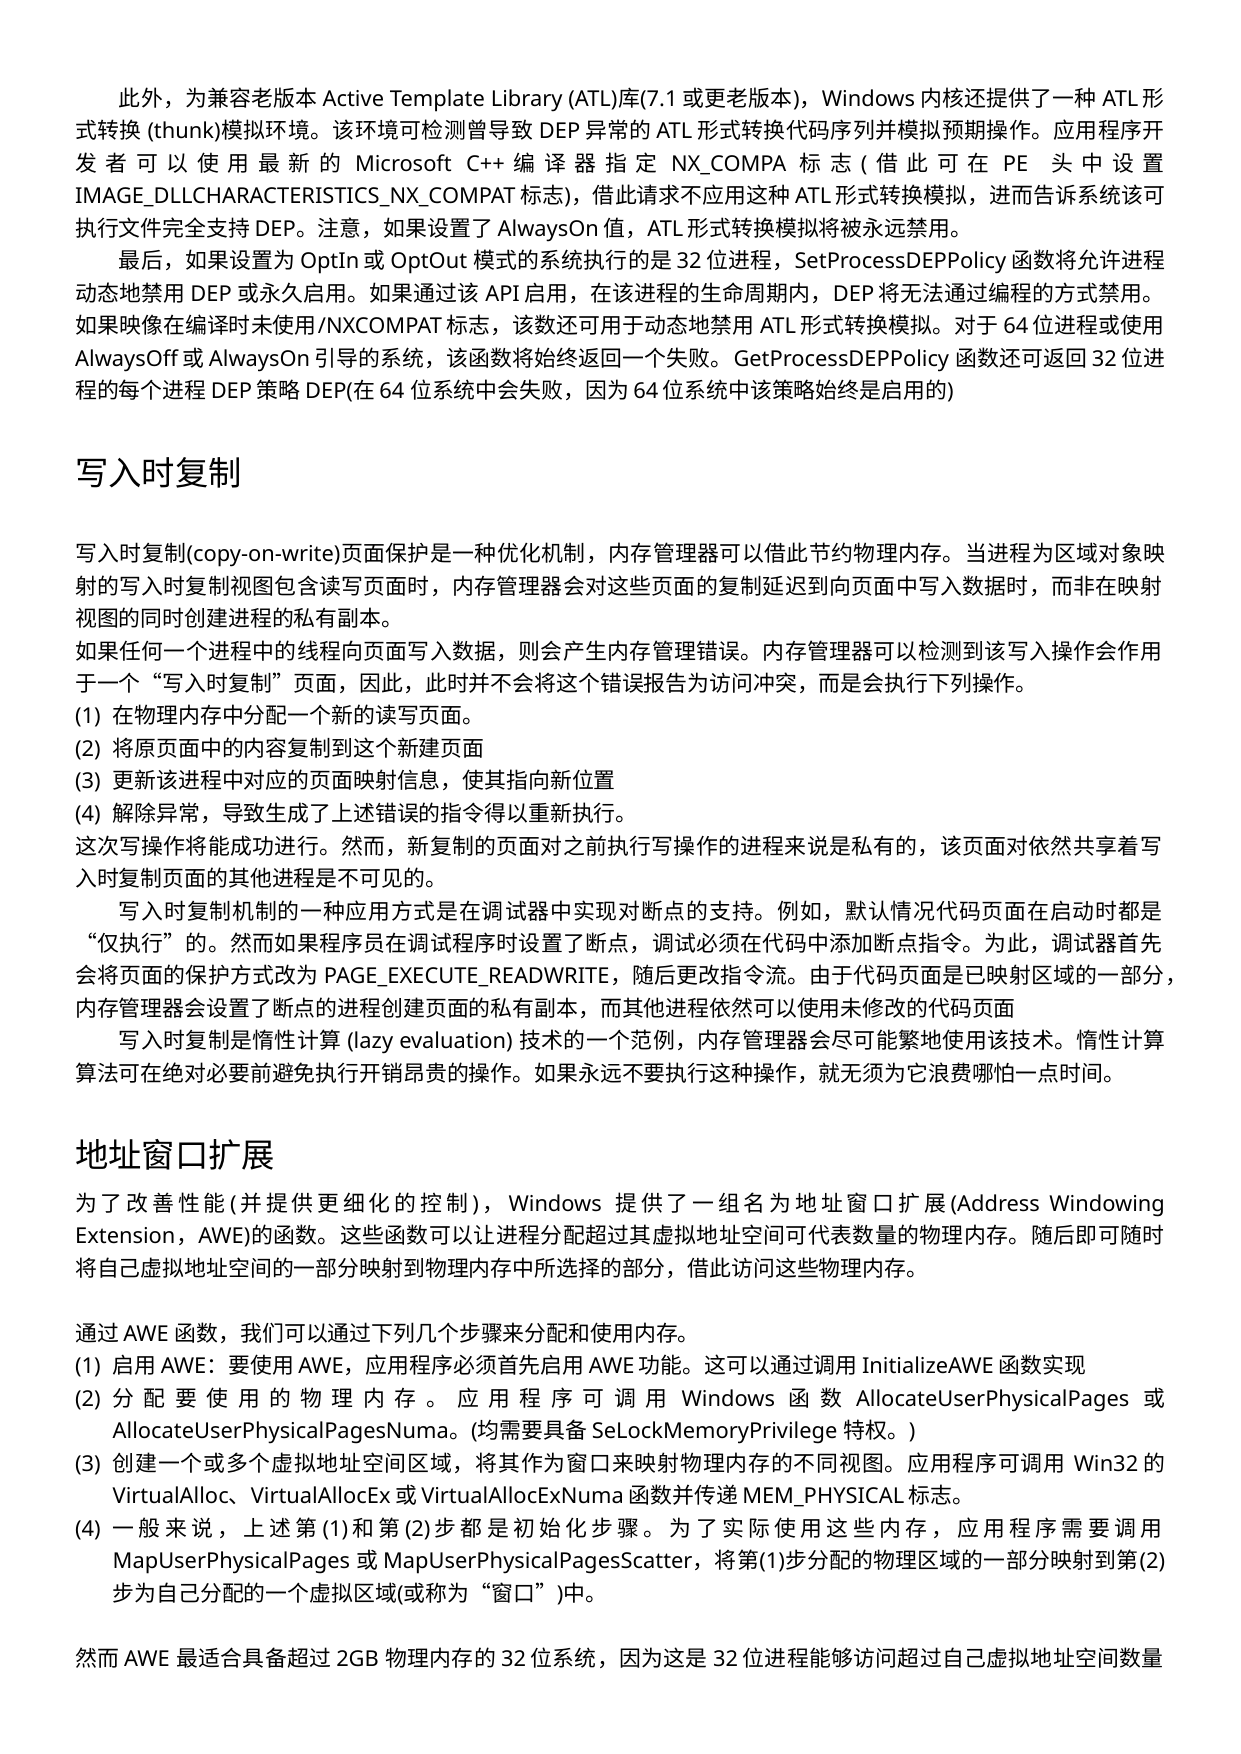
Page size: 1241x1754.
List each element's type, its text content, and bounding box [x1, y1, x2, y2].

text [75, 1641, 1165, 1673]
text 最后，如果设置为OptIn或OptOut 模式的系统执行的是32位进程，SetProcessDEPPolicy函数将允许进程动态地禁用 DEP 或永久启用。如果通过该 API启用，在该进程的生命周期内，DEP将无法通过编程的方式禁用。如果映像在编译时未使用/NXCOMPAT标志，该数还可用于动态地禁用ATL形式转换模拟。对于64位进程或使用AlwaysOff或AlwaysOn引导的系统，该函数将始终返回一个失败。GetProcessDEPPolicy 函数还可返回32位进程的每个进程DEP策略 DEP(在64 位系统中会失败，因为64位系统中该策略始终是启用的) [75, 243, 1165, 406]
text 写入时复制机制的一种应用方式是在调试器中实现对断点的支持。例如，默认情况代码页面在启动时都是“仅执行”的。然而如果程序员在调试程序时设置了断点，调试必须在代码中添加断点指令。为此，调试器首先会将页面的保护方式改为PAGE_EXECUTE_READWRITE，随后更改指令流。由于代码页面是已映射区域的一部分，内存管理器会设置了断点的进程创建页面的私有副本，而其他进程依然可以使用未修改的代码页面 [75, 893, 1165, 1023]
text 地址窗口扩展 [75, 1121, 1165, 1186]
list 创建一个或多个虚拟地址空间区域，将其作为窗口来映射物理内存的不同视图。应用程序可调用Win32的VirtualAlloc、VirtualAllocEx或VirtualAllocExNuma函数并传递MEM_PHYSICAL标志。 [75, 1446, 1165, 1511]
text 为了改善性能(并提供更细化的控制)，Windows 提供了一组名为地址窗口扩展(Address Windowing Extension，AWE)的函数。这些函数可以让进程分配超过其虚拟地址空间可代表数量的物理内存。随后即可随时将自己虚拟地址空间的一部分映射到物理内存中所选择的部分，借此访问这些物理内存。 [75, 1186, 1165, 1283]
list 在物理内存中分配一个新的读写页面。 [75, 698, 1165, 731]
list 启用AWE：要使用AWE，应用程序必须首先启用AWE功能。这可以通过调用InitializeAWE函数实现 [75, 1348, 1165, 1381]
text 此外，为兼容老版本Active Template Library (ATL)库(7.1或更老版本)，Windows内核还提供了一种 ATL形式转换 (thunk)模拟环境。该环境可检测曾导致 DEP异常的ATL形式转换代码序列并模拟预期操作。应用程序开发者可以使用最新的Microsoft C++编译器指定NX_COMPA标志(借此可在PE 头中设置IMAGE_DLLCHARACTERISTICS_NX_COMPAT标志)，借此请求不应用这种ATL形式转换模拟，进而告诉系统该可执行文件完全支持DEP。注意，如果设置了 AlwaysOn值，ATL形式转换模拟将被永远禁用。 [75, 81, 1165, 243]
list 一般来说，上述第(1)和第(2)步都是初始化步骤。为了实际使用这些内存，应用程序需要调用 MapUserPhysicalPages 或MapUserPhysicalPagesScatter，将第(1)步分配的物理区域的一部分映射到第(2)步为自己分配的一个虚拟区域(或称为“窗口”)中。 [75, 1511, 1165, 1608]
text 写入时复制(copy-on-write)页面保护是一种优化机制，内存管理器可以借此节约物理内存。当进程为区域对象映射的写入时复制视图包含读写页面时，内存管理器会对这些页面的复制延迟到向页面中写入数据时，而非在映射视图的同时创建进程的私有副本。 [75, 536, 1165, 633]
list 分配要使用的物理内存。应用程序可调用Windows函数AllocateUserPhysicalPages或AllocateUserPhysicalPagesNuma。(均需要具备 SeLockMemoryPrivilege 特权。) [75, 1381, 1165, 1446]
text 写入时复制 [75, 438, 1165, 503]
text 这次写操作将能成功进行。然而，新复制的页面对之前执行写操作的进程来说是私有的，该页面对依然共享着写入时复制页面的其他进程是不可见的。 [75, 828, 1165, 893]
text 通过AWE 函数，我们可以通过下列几个步骤来分配和使用内存。 [75, 1316, 1165, 1348]
text 如果任何一个进程中的线程向页面写入数据，则会产生内存管理错误。内存管理器可以检测到该写入操作会作用于一个“写入时复制”页面，因此，此时并不会将这个错误报告为访问冲突，而是会执行下列操作。 [75, 633, 1165, 698]
list 解除异常，导致生成了上述错误的指令得以重新执行。 [75, 796, 1165, 828]
list 更新该进程中对应的页面映射信息，使其指向新位置 [75, 763, 1165, 796]
text 写入时复制是惰性计算 (lazy evaluation) 技术的一个范例，内存管理器会尽可能繁地使用该技术。惰性计算算法可在绝对必要前避免执行开销昂贵的操作。如果永远不要执行这种操作，就无须为它浪费哪怕一点时间。 [75, 1023, 1165, 1088]
list 将原页面中的内容复制到这个新建页面 [75, 731, 1165, 763]
